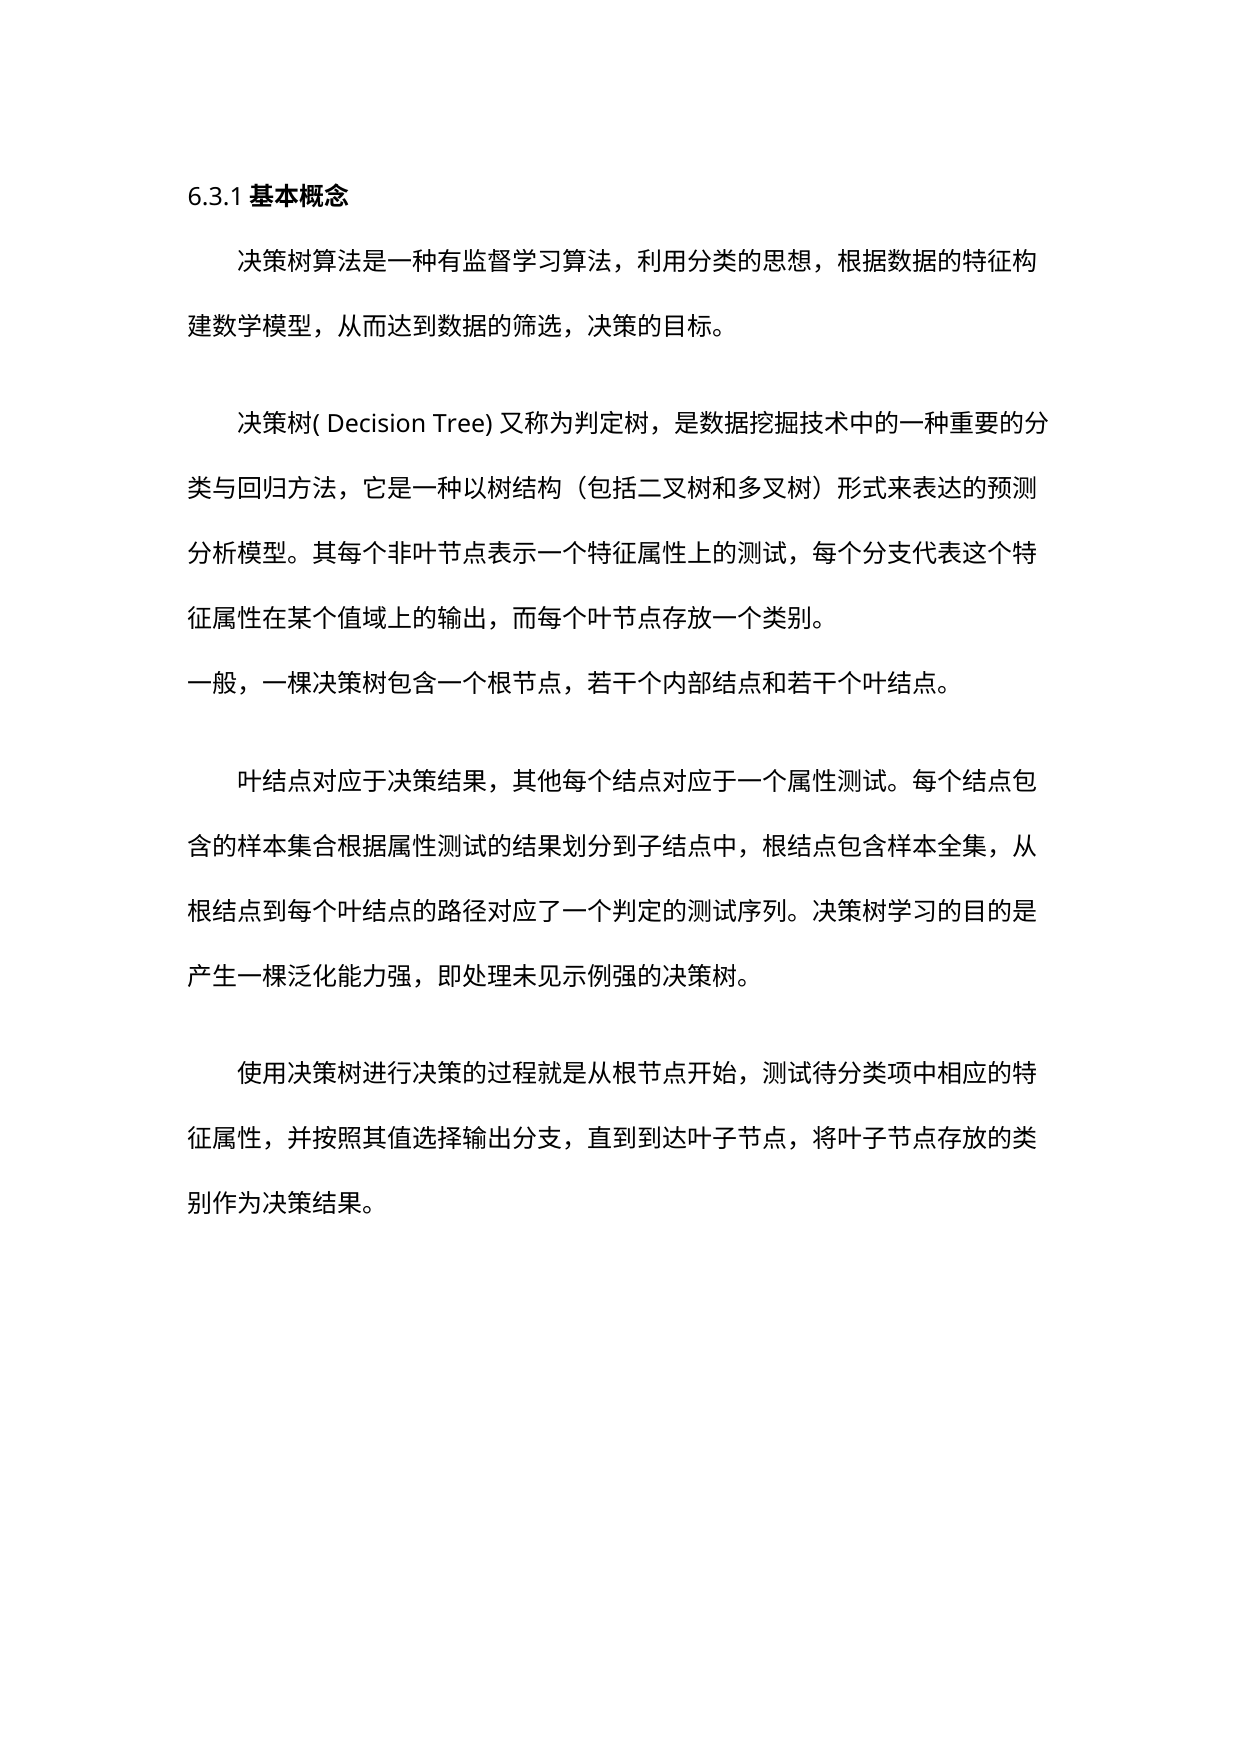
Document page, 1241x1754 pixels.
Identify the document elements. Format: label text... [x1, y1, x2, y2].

list 一般，一棵决策树包含一个根节点，若干个内部结点和若干个叶结点。 [187, 649, 1053, 714]
text 6.3.1基本概念 [187, 162, 1053, 227]
list 决策树算法是一种有监督学习算法，利用分类的思想，根据数据的特征构建数学模型，从而达到数据的筛选，决策的目标。 [187, 227, 1053, 357]
list 使用决策树进行决策的过程就是从根节点开始，测试待分类项中相应的特征属性，并按照其值选择输出分支，直到到达叶子节点，将叶子节点存放的类别作为决策结果。 [187, 1039, 1053, 1234]
list 叶结点对应于决策结果，其他每个结点对应于一个属性测试。每个结点包含的样本集合根据属性测试的结果划分到子结点中，根结点包含样本全集，从根结点到每个叶结点的路径对应了一个判定的测试序列。决策树学习的目的是产生一棵泛化能力强，即处理未见示例强的决策树。 [187, 747, 1053, 1007]
list 决策树( Decision Tree) 又称为判定树，是数据挖掘技术中的一种重要的分类与回归方法，它是一种以树结构（包括二叉树和多叉树）形式来表达的预测分析模型。其每个非叶节点表示一个特征属性上的测试，每个分支代表这个特征属性在某个值域上的输出，而每个叶节点存放一个类别。 [187, 389, 1053, 649]
